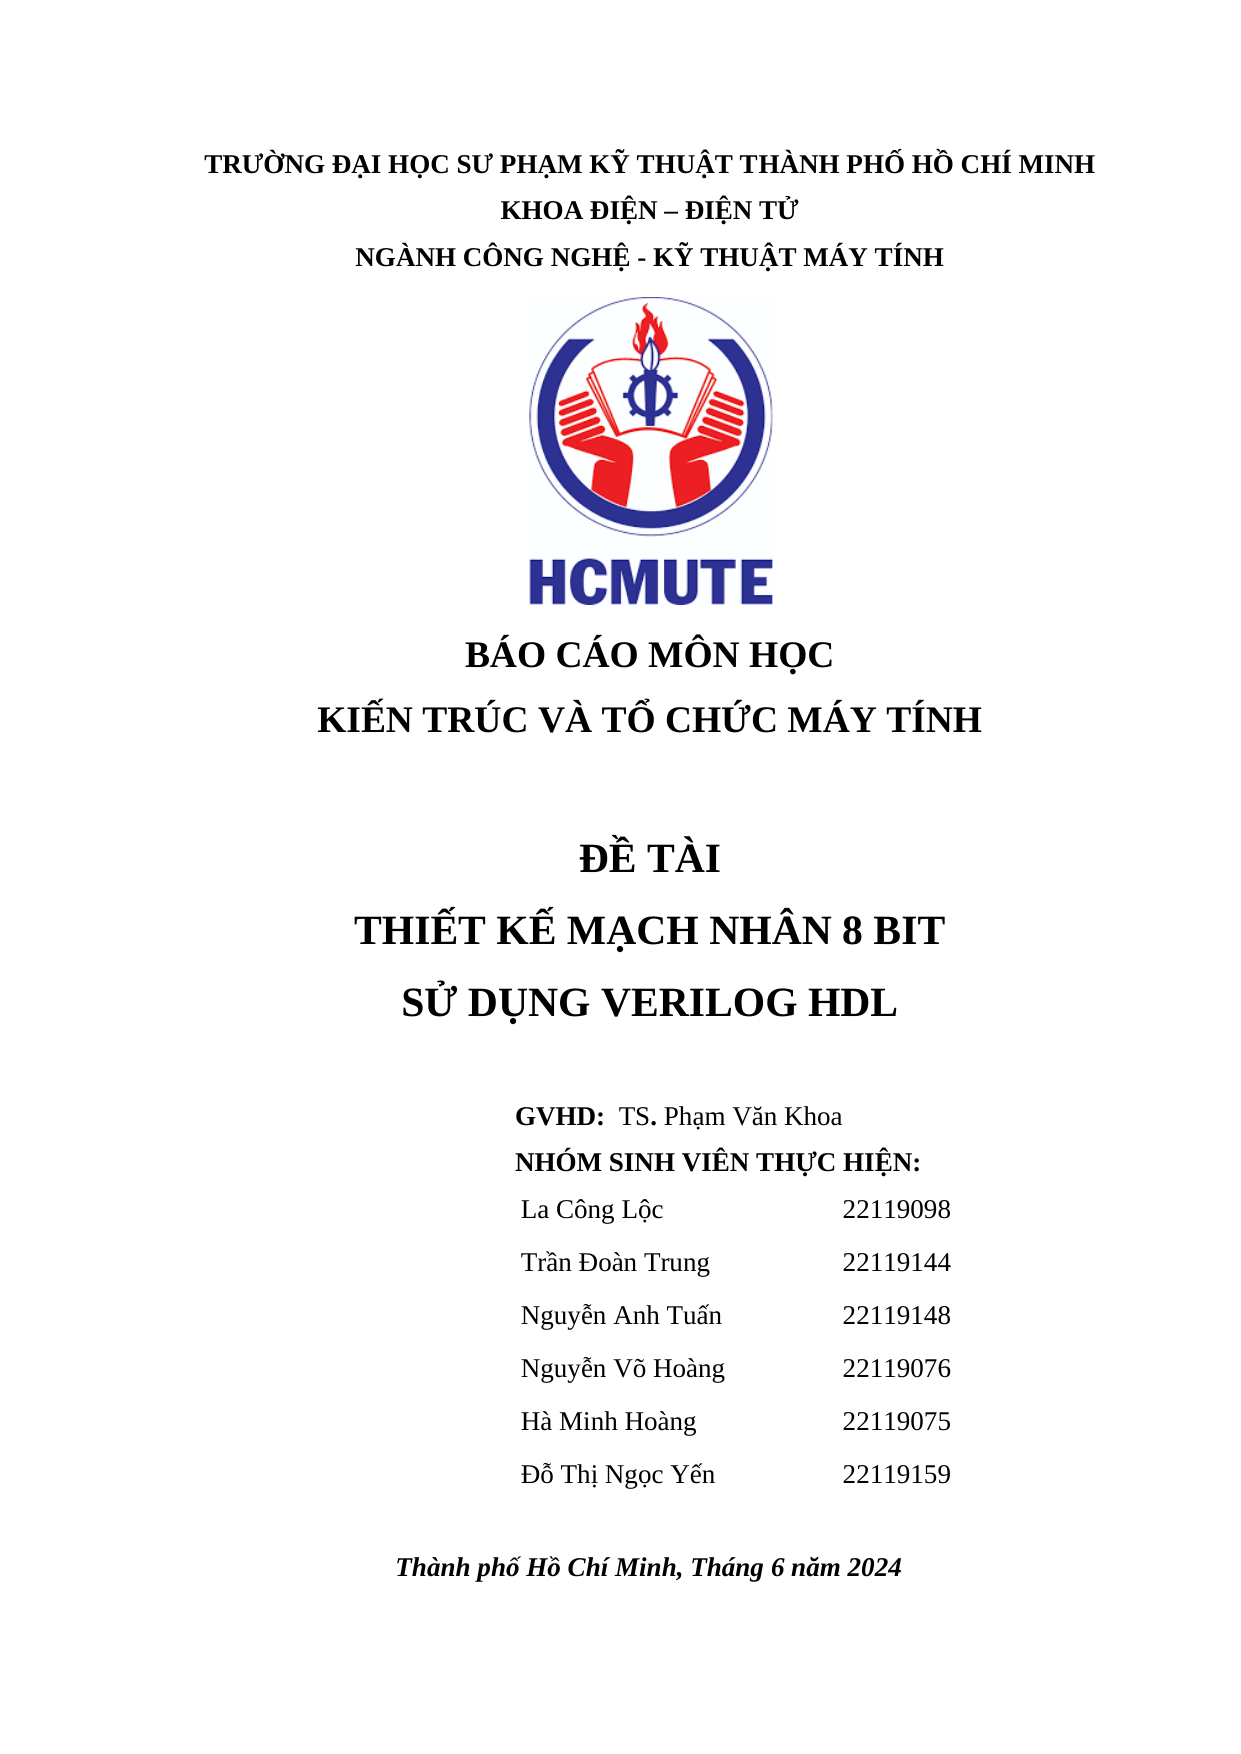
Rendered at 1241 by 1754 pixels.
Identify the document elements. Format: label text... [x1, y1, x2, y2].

table_header La Công Lộc [509, 1193, 831, 1246]
table_cell 22119159 [831, 1459, 1188, 1512]
table_header 22119098 [831, 1193, 1188, 1246]
text KHOA ĐIỆN – ĐIỆN TỬ [177, 194, 1122, 226]
text TRƯỜNG ĐẠI HỌC SƯ PHẠM KỸ THUẬT THÀNH PHỐ HỒ CHÍ MINH [177, 148, 1122, 179]
table_cell Hà Minh Hoàng [509, 1405, 831, 1458]
text BÁO CÁO MÔN HỌC [177, 632, 1122, 676]
table_cell Nguyễn Võ Hoàng [509, 1352, 831, 1405]
table_cell Đỗ Thị Ngọc Yến [509, 1459, 831, 1512]
picture [527, 297, 773, 605]
text THIẾT KẾ MẠCH NHÂN 8 BIT [177, 906, 1122, 953]
text Thành phố Hồ Chí Minh, Tháng 6 năm 2024 [177, 1551, 1122, 1582]
text SỬ DỤNG VERILOG HDL [177, 977, 1122, 1025]
text NHÓM SINH VIÊN THỰC HIỆN: [177, 1146, 1122, 1177]
table_cell Trần Đoàn Trung [509, 1246, 831, 1299]
text NGÀNH CÔNG NGHỆ - KỸ THUẬT MÁY TÍNH [177, 241, 1122, 272]
text KIẾN TRÚC VÀ TỔ CHỨC MÁY TÍNH [177, 697, 1122, 740]
table_cell Nguyễn Anh Tuấn [509, 1299, 831, 1352]
text GVHD: TS. Phạm Văn Khoa [252, 1099, 1122, 1131]
table_cell 22119076 [831, 1352, 1188, 1405]
table_cell 22119144 [831, 1246, 1188, 1299]
table_cell 22119075 [831, 1405, 1188, 1458]
text ĐỀ TÀI [177, 834, 1122, 882]
table_cell 22119148 [831, 1299, 1188, 1352]
